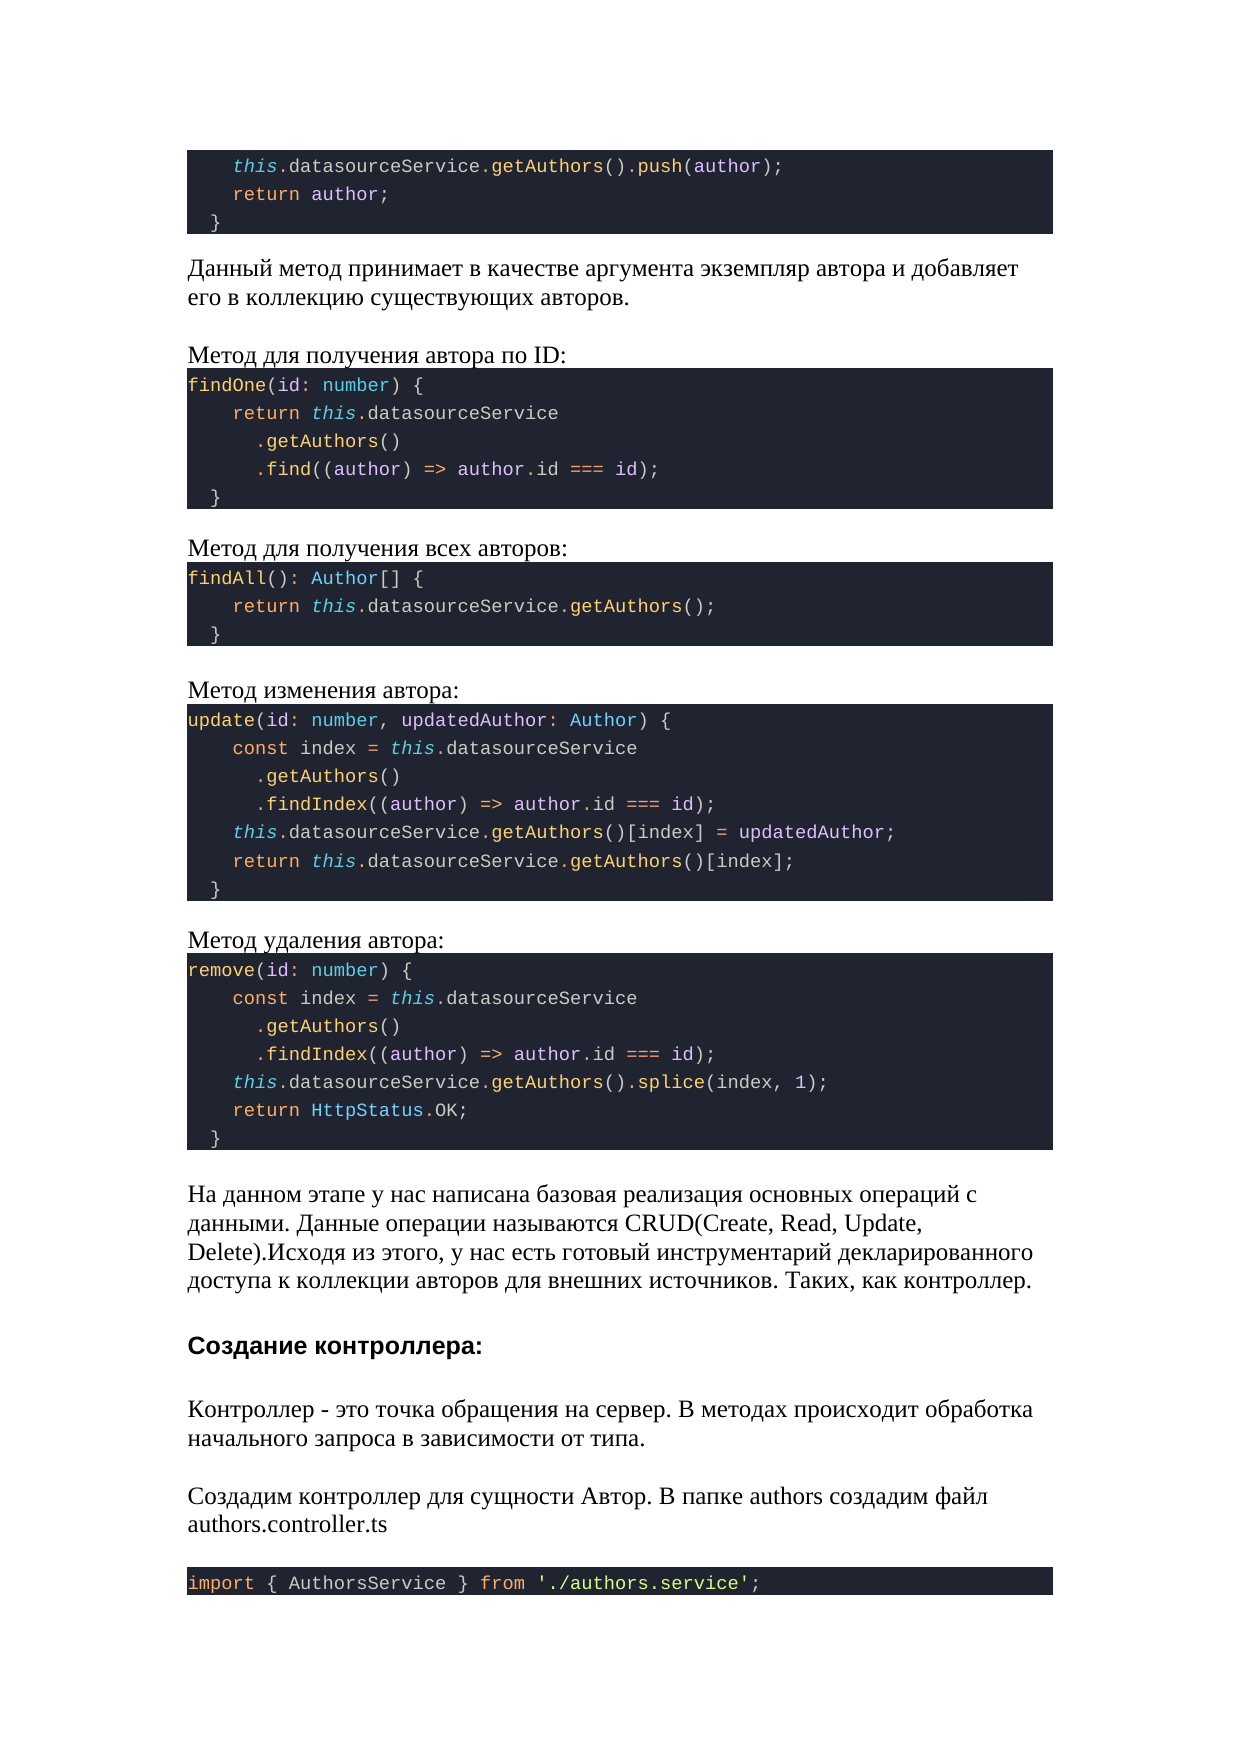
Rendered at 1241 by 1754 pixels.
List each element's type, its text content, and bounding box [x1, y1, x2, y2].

subtitle Создание контроллера: [187, 1331, 1053, 1359]
text update(id: number, updatedAuthor: Author) { [187, 704, 1053, 732]
text findOne(id: number) { [187, 368, 1053, 397]
text } [187, 1122, 1053, 1150]
text .getAuthors() [187, 760, 1053, 788]
text return this.datasourceService [187, 397, 1053, 425]
text } [187, 873, 1053, 901]
text const index = this.datasourceService [187, 732, 1053, 760]
text return this.datasourceService.getAuthors()[index]; [187, 844, 1053, 873]
text } [187, 206, 1053, 234]
text Контроллер - это точка обращения на сервер. В методах происходит обработка начального запроса в зависимости от типа. [187, 1394, 1053, 1452]
text return this.datasourceService.getAuthors(); [187, 590, 1053, 618]
text return HttpStatus.OK; [187, 1094, 1053, 1122]
text const index = this.datasourceService [187, 982, 1053, 1010]
text Данный метод принимает в качестве аргумента экземпляр автора и добавляет его в коллекцию существующих авторов. [187, 253, 1053, 311]
text .findIndex((author) => author.id === id); [187, 1038, 1053, 1066]
text this.datasourceService.getAuthors()[index] = updatedAuthor; [187, 816, 1053, 844]
text .findIndex((author) => author.id === id); [187, 788, 1053, 816]
text Метод для получения автора по ID: [187, 340, 1053, 368]
text Метод изменения автора: [187, 675, 1053, 704]
text Метод для получения всех авторов: [187, 533, 1053, 562]
text На данном этапе у нас написана базовая реализация основных операций с данными. Данные операции называются CRUD(Create, Read, Update, Delete).Исходя из этого, у нас есть готовый инструментарий декларированного доступа к коллекции авторов для внешних источников. Таких, как контроллер. [187, 1179, 1053, 1294]
text findAll(): Author[] { [187, 562, 1053, 590]
text .getAuthors() [187, 1010, 1053, 1038]
text this.datasourceService.getAuthors().push(author); [187, 150, 1053, 178]
text } [187, 618, 1053, 646]
text Создадим контроллер для сущности Автор. В папке authors создадим файл authors.controller.ts [187, 1481, 1053, 1538]
text return author; [187, 178, 1053, 206]
text } [187, 481, 1053, 509]
text Метод удаления автора: [187, 925, 1053, 953]
text remove(id: number) { [187, 953, 1053, 982]
text this.datasourceService.getAuthors().splice(index, 1); [187, 1066, 1053, 1094]
text .getAuthors() [187, 425, 1053, 453]
text import { AuthorsService } from './authors.service'; [187, 1567, 1053, 1595]
text .find((author) => author.id === id); [187, 453, 1053, 481]
